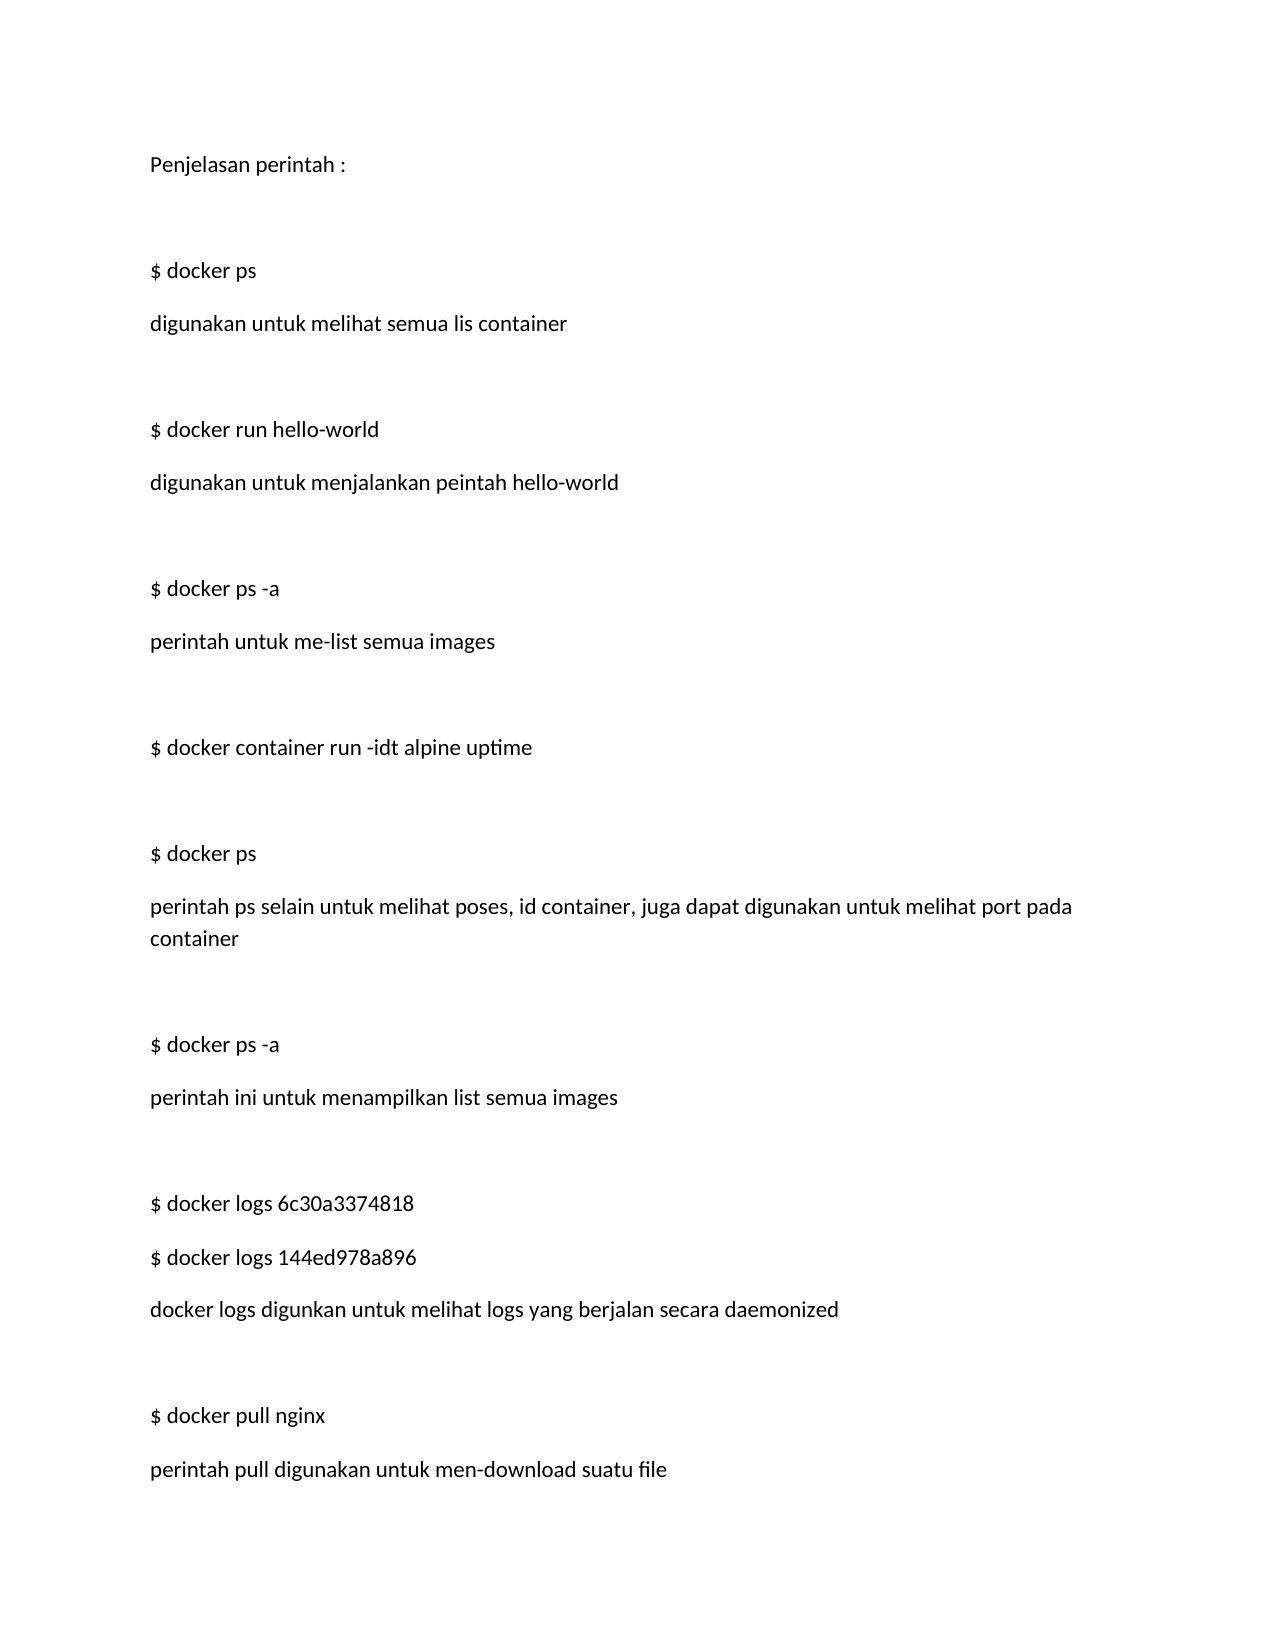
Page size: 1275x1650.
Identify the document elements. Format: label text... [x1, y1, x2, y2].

text $ docker ps [150, 256, 1125, 284]
text docker logs digunkan untuk melihat logs yang berjalan secara daemonized [150, 1296, 1125, 1324]
text $ docker container run -idt alpine uptime [150, 733, 1125, 761]
text $ docker ps -a [150, 1031, 1125, 1058]
text $ docker ps -a [150, 574, 1125, 602]
text perintah ini untuk menampilkan list semua images [150, 1083, 1125, 1112]
text $ docker logs 6c30a3374818 [150, 1189, 1125, 1218]
text $ docker logs 144ed978a896 [150, 1243, 1125, 1271]
text perintah pull digunakan untuk men-download suatu file [150, 1455, 1125, 1483]
text Penjelasan perintah : [150, 150, 1125, 178]
text perintah ps selain untuk melihat poses, id container, juga dapat digunakan untuk melihat port pada container [150, 892, 1125, 952]
text perintah untuk me-list semua images [150, 627, 1125, 655]
text $ docker pull nginx [150, 1402, 1125, 1430]
text $ docker ps [150, 839, 1125, 867]
text $ docker run hello-world [150, 415, 1125, 443]
text digunakan untuk menjalankan peintah hello-world [150, 468, 1125, 496]
text digunakan untuk melihat semua lis container [150, 309, 1125, 337]
